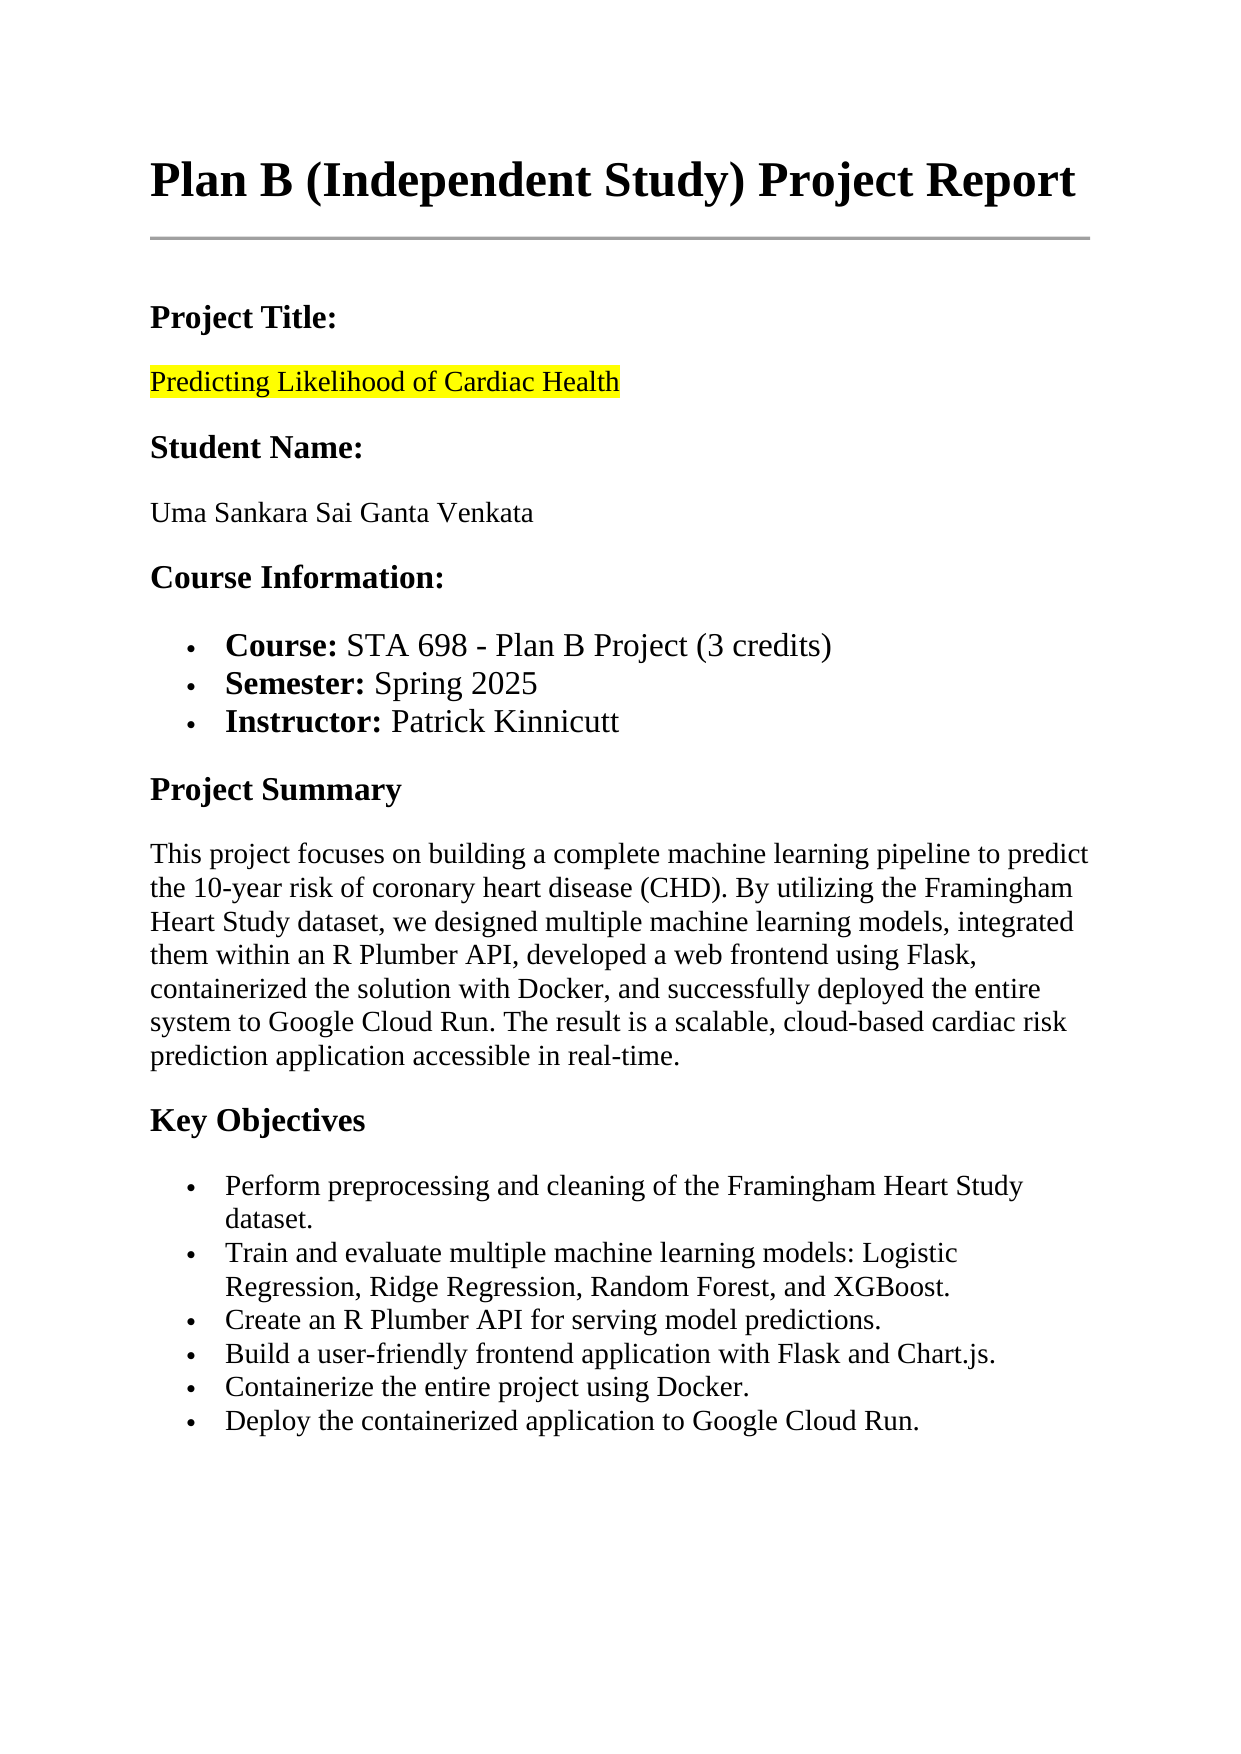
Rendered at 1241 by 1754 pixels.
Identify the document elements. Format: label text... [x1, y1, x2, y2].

list Deploy the containerized application to Google Cloud Run. [187, 1403, 1090, 1436]
list Containerize the entire project using Docker. [187, 1369, 1090, 1403]
text Project Title: [150, 297, 1090, 335]
list Course: STA 698 - Plan B Project (3 credits) [187, 625, 1090, 663]
list Train and evaluate multiple machine learning models: Logistic Regression, Ridge Regression, Random Forest, and XGBoost. [187, 1235, 1090, 1302]
text This project focuses on building a complete machine learning pipeline to predict the 10-year risk of coronary heart disease (CHD). By utilizing the Framingham Heart Study dataset, we designed multiple machine learning models, integrated them within an R Plumber API, developed a web frontend using Flask, containerized the solution with Docker, and successfully deployed the entire system to Google Cloud Run. The result is a scalable, cloud-based cardiac risk prediction application accessible in real-time. [150, 837, 1090, 1071]
text Course Information: [150, 557, 1090, 596]
text Project Summary [150, 769, 1090, 807]
text Student Name: [150, 427, 1090, 466]
text Predicting Likelihood of Cardiac Health [150, 364, 1090, 398]
text Plan B (Independent Study) Project Report [150, 150, 1090, 207]
list Build a user-friendly frontend application with Flask and Chart.js. [187, 1336, 1090, 1369]
list Semester: Spring 2025 [187, 663, 1090, 702]
list Perform preprocessing and cleaning of the Framingham Heart Study dataset. [187, 1168, 1090, 1235]
text Uma Sankara Sai Ganta Venkata [150, 495, 1090, 528]
list Create an R Plumber API for serving model predictions. [187, 1302, 1090, 1336]
text Key Objectives [150, 1101, 1090, 1139]
list Instructor: Patrick Kinnicutt [187, 702, 1090, 740]
